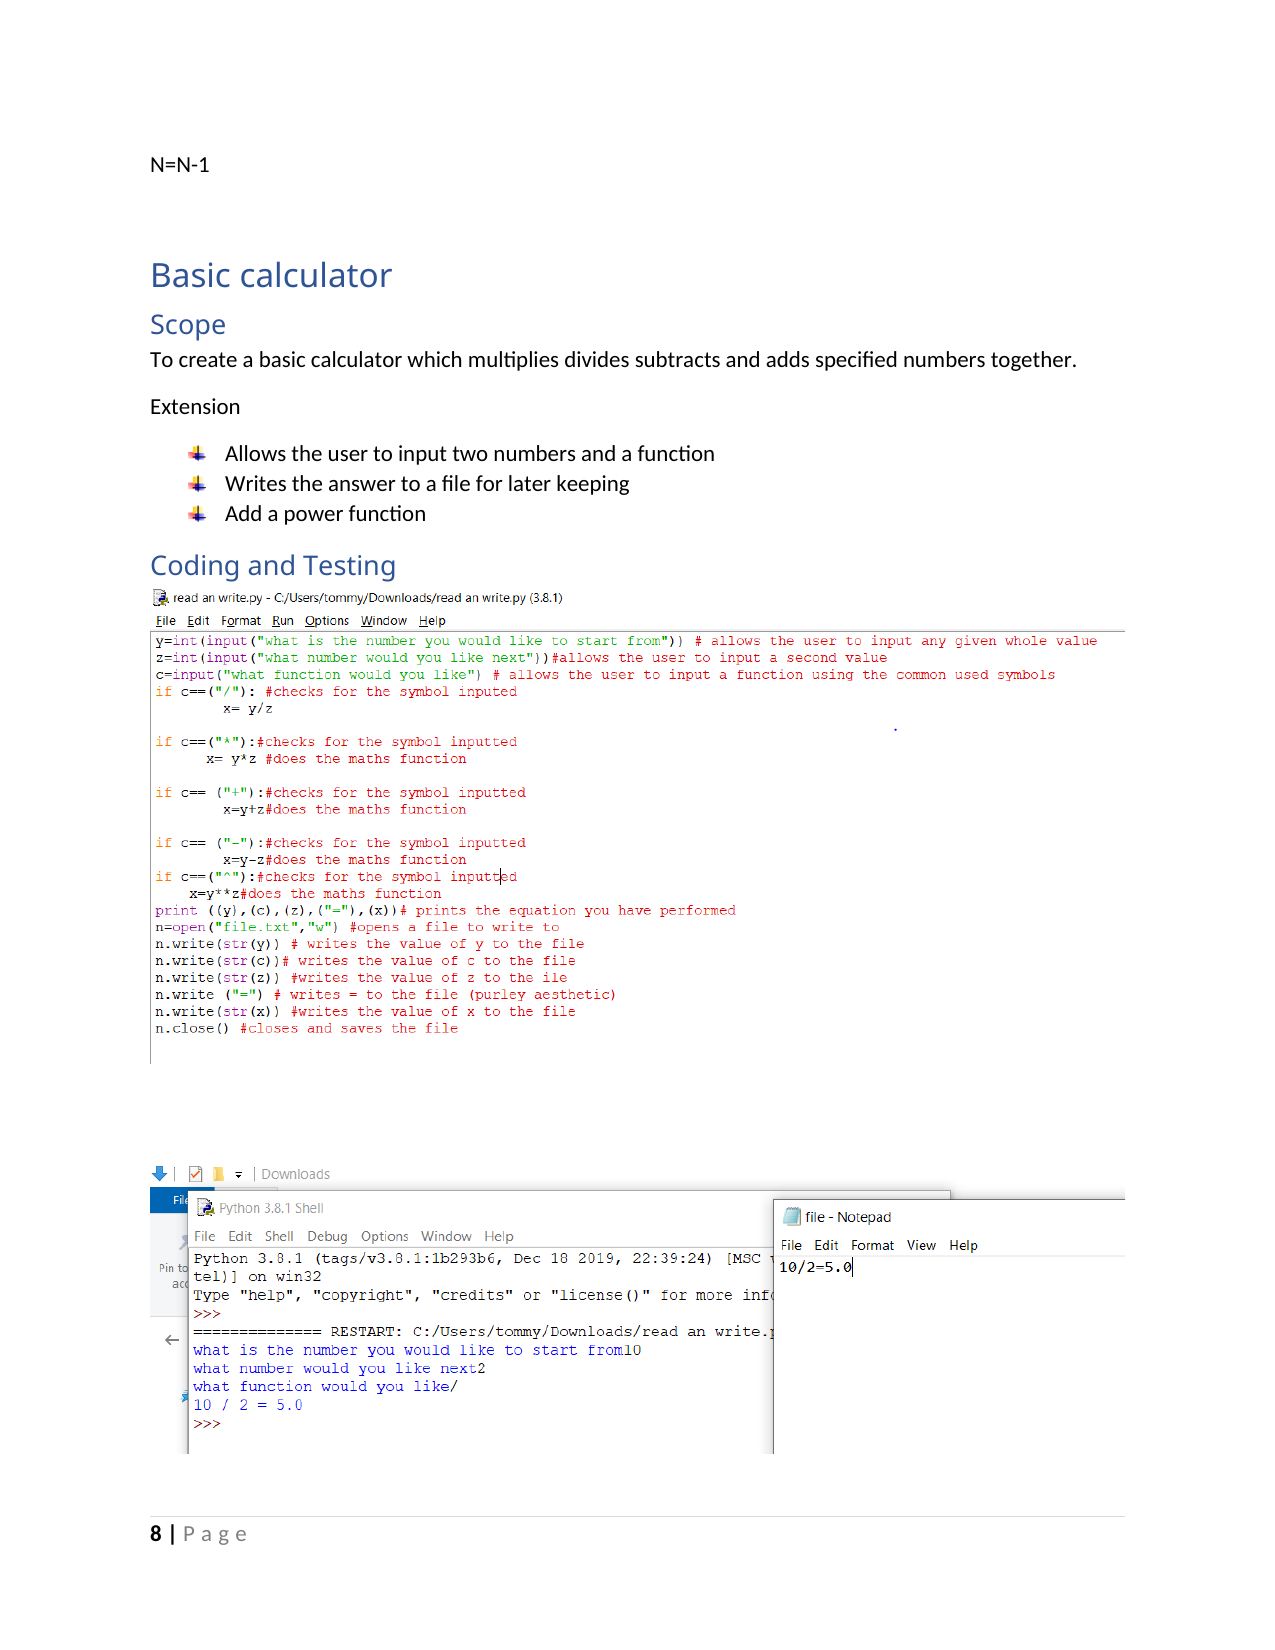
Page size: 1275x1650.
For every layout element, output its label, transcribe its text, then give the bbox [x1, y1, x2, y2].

picture [150, 1160, 1125, 1454]
picture [150, 585, 1125, 1064]
list Writes the answer to a file for later keeping [187, 469, 1125, 497]
subtitle Coding and Testing [150, 546, 1125, 585]
subtitle Basic calculator [150, 252, 1125, 297]
list Allows the user to input two numbers and a function [187, 439, 1125, 467]
list Add a power function [187, 499, 1125, 527]
picture [188, 474, 206, 492]
text N=N-1 [150, 150, 1125, 178]
text Extension [150, 392, 1125, 420]
picture [188, 444, 206, 461]
subtitle Scope [150, 305, 1125, 342]
picture [188, 504, 206, 522]
text To create a basic calculator which multiplies divides subtracts and adds specified numbers together. [150, 345, 1125, 373]
